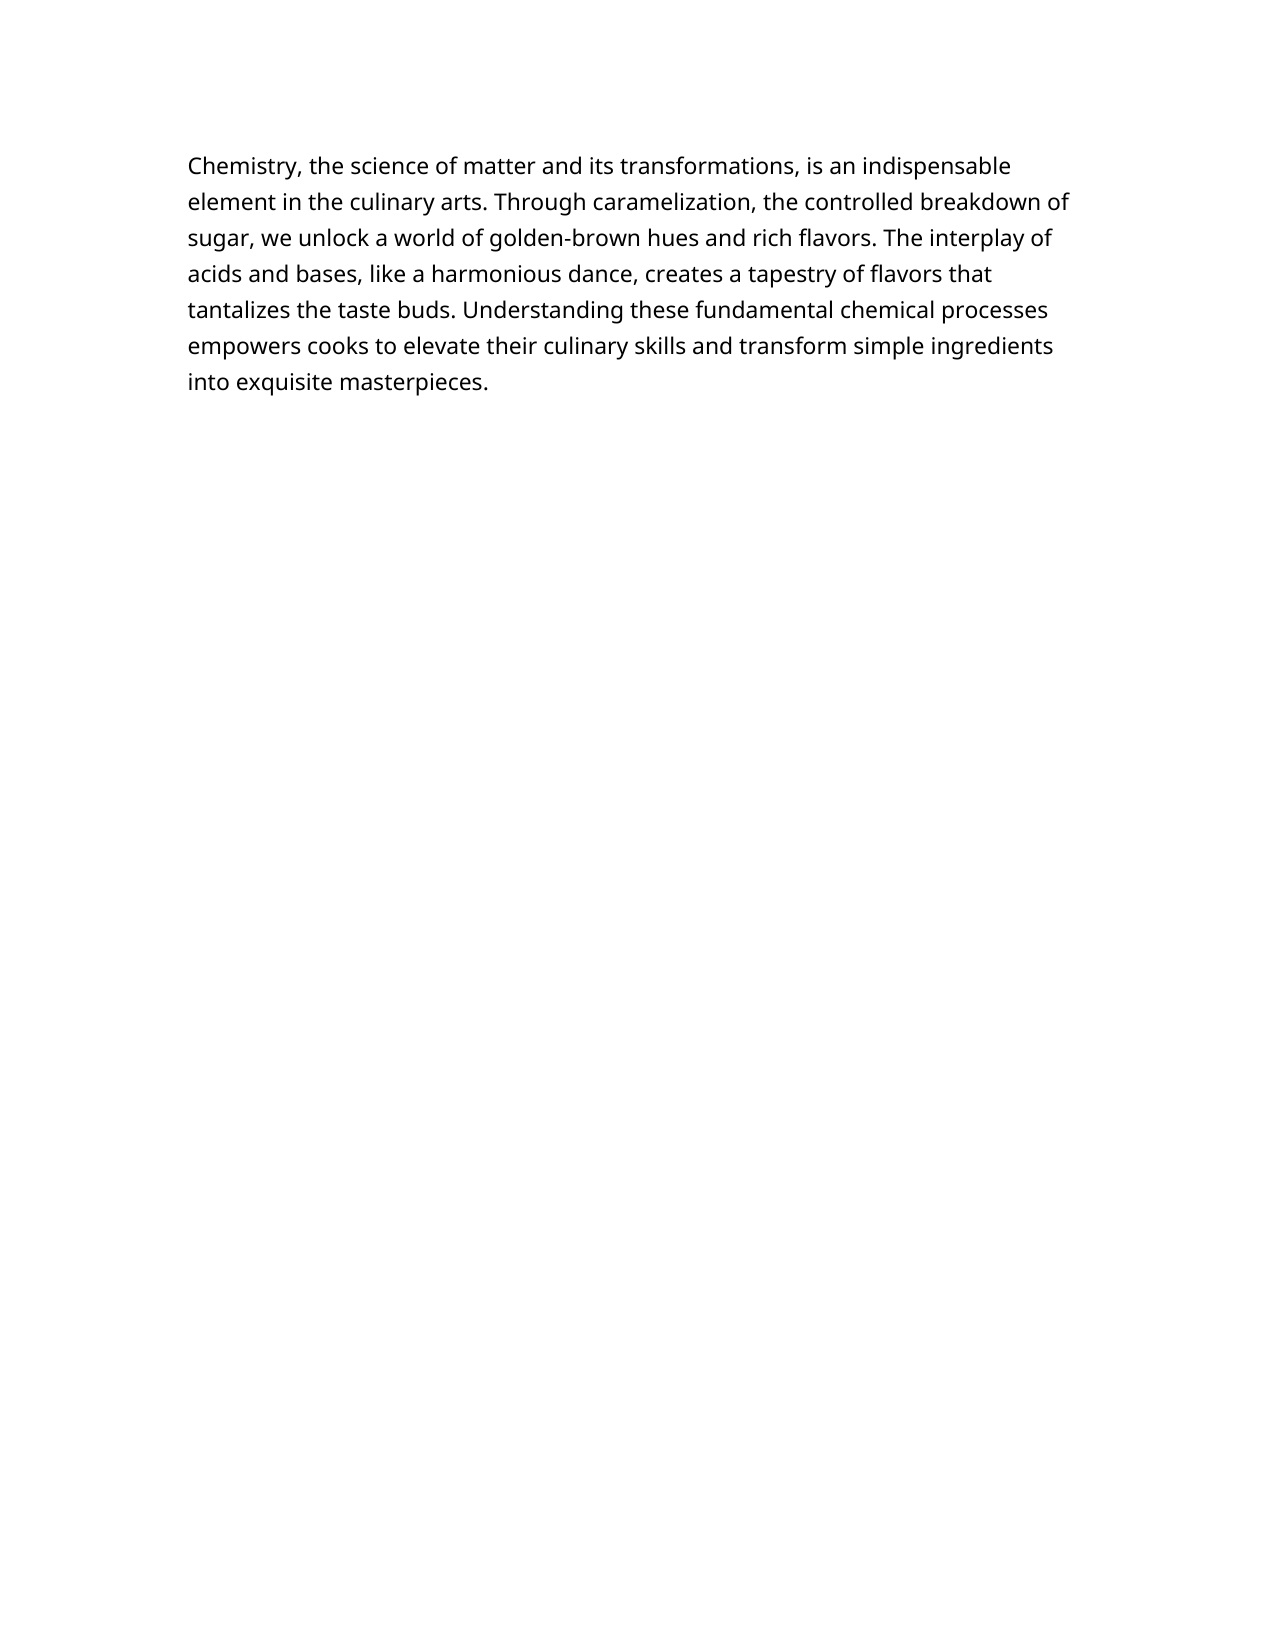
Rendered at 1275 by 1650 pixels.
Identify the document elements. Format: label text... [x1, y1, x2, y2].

text Chemistry, the science of matter and its transformations, is an indispensable element in the culinary arts. Through caramelization, the controlled breakdown of sugar, we unlock a world of golden-brown hues and rich flavors. The interplay of acids and bases, like a harmonious dance, creates a tapestry of flavors that tantalizes the taste buds. Understanding these fundamental chemical processes empowers cooks to elevate their culinary skills and transform simple ingredients into exquisite masterpieces. [187, 150, 1087, 397]
